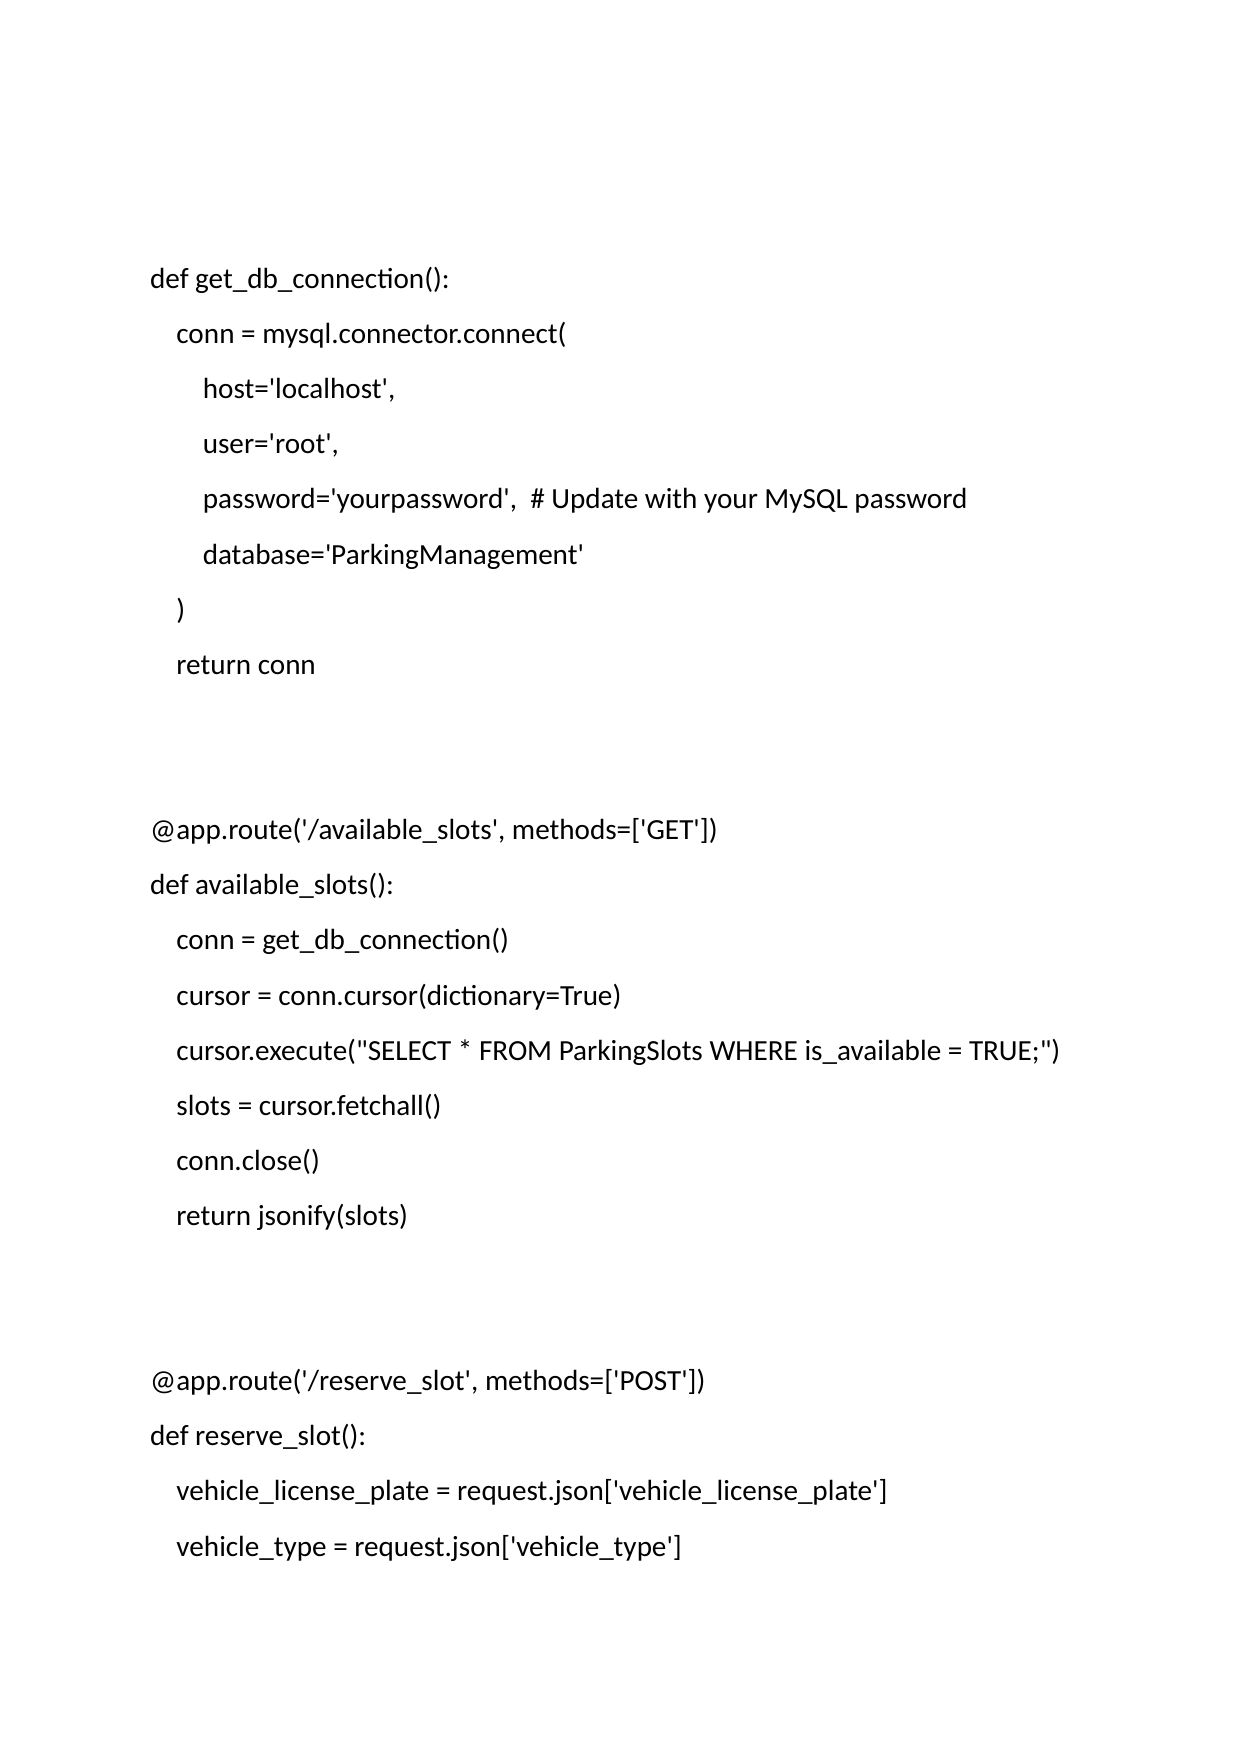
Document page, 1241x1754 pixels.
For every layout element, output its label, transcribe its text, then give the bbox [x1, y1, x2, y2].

text ) [150, 591, 1090, 626]
text host='localhost', [150, 370, 1090, 406]
text vehicle_type = request.json['vehicle_type'] [150, 1528, 1090, 1563]
text slots = cursor.fetchall() [150, 1087, 1090, 1122]
text @app.route('/available_slots', methods=['GET']) [150, 811, 1090, 847]
text conn.close() [150, 1142, 1090, 1177]
text return conn [150, 646, 1090, 682]
text user='root', [150, 426, 1090, 461]
text def available_slots(): [150, 866, 1090, 902]
text return jsonify(slots) [150, 1197, 1090, 1233]
text conn = get_db_connection() [150, 921, 1090, 957]
text password='yourpassword', # Update with your MySQL password [150, 481, 1090, 516]
text conn = mysql.connector.connect( [150, 315, 1090, 351]
text database='ParkingManagement' [150, 536, 1090, 571]
text def reserve_slot(): [150, 1417, 1090, 1453]
text vehicle_license_plate = request.json['vehicle_license_plate'] [150, 1472, 1090, 1508]
text @app.route('/reserve_slot', methods=['POST']) [150, 1362, 1090, 1398]
text def get_db_connection(): [150, 260, 1090, 296]
text cursor = conn.cursor(dictionary=True) [150, 977, 1090, 1012]
text cursor.execute("SELECT * FROM ParkingSlots WHERE is_available = TRUE;") [150, 1032, 1090, 1067]
